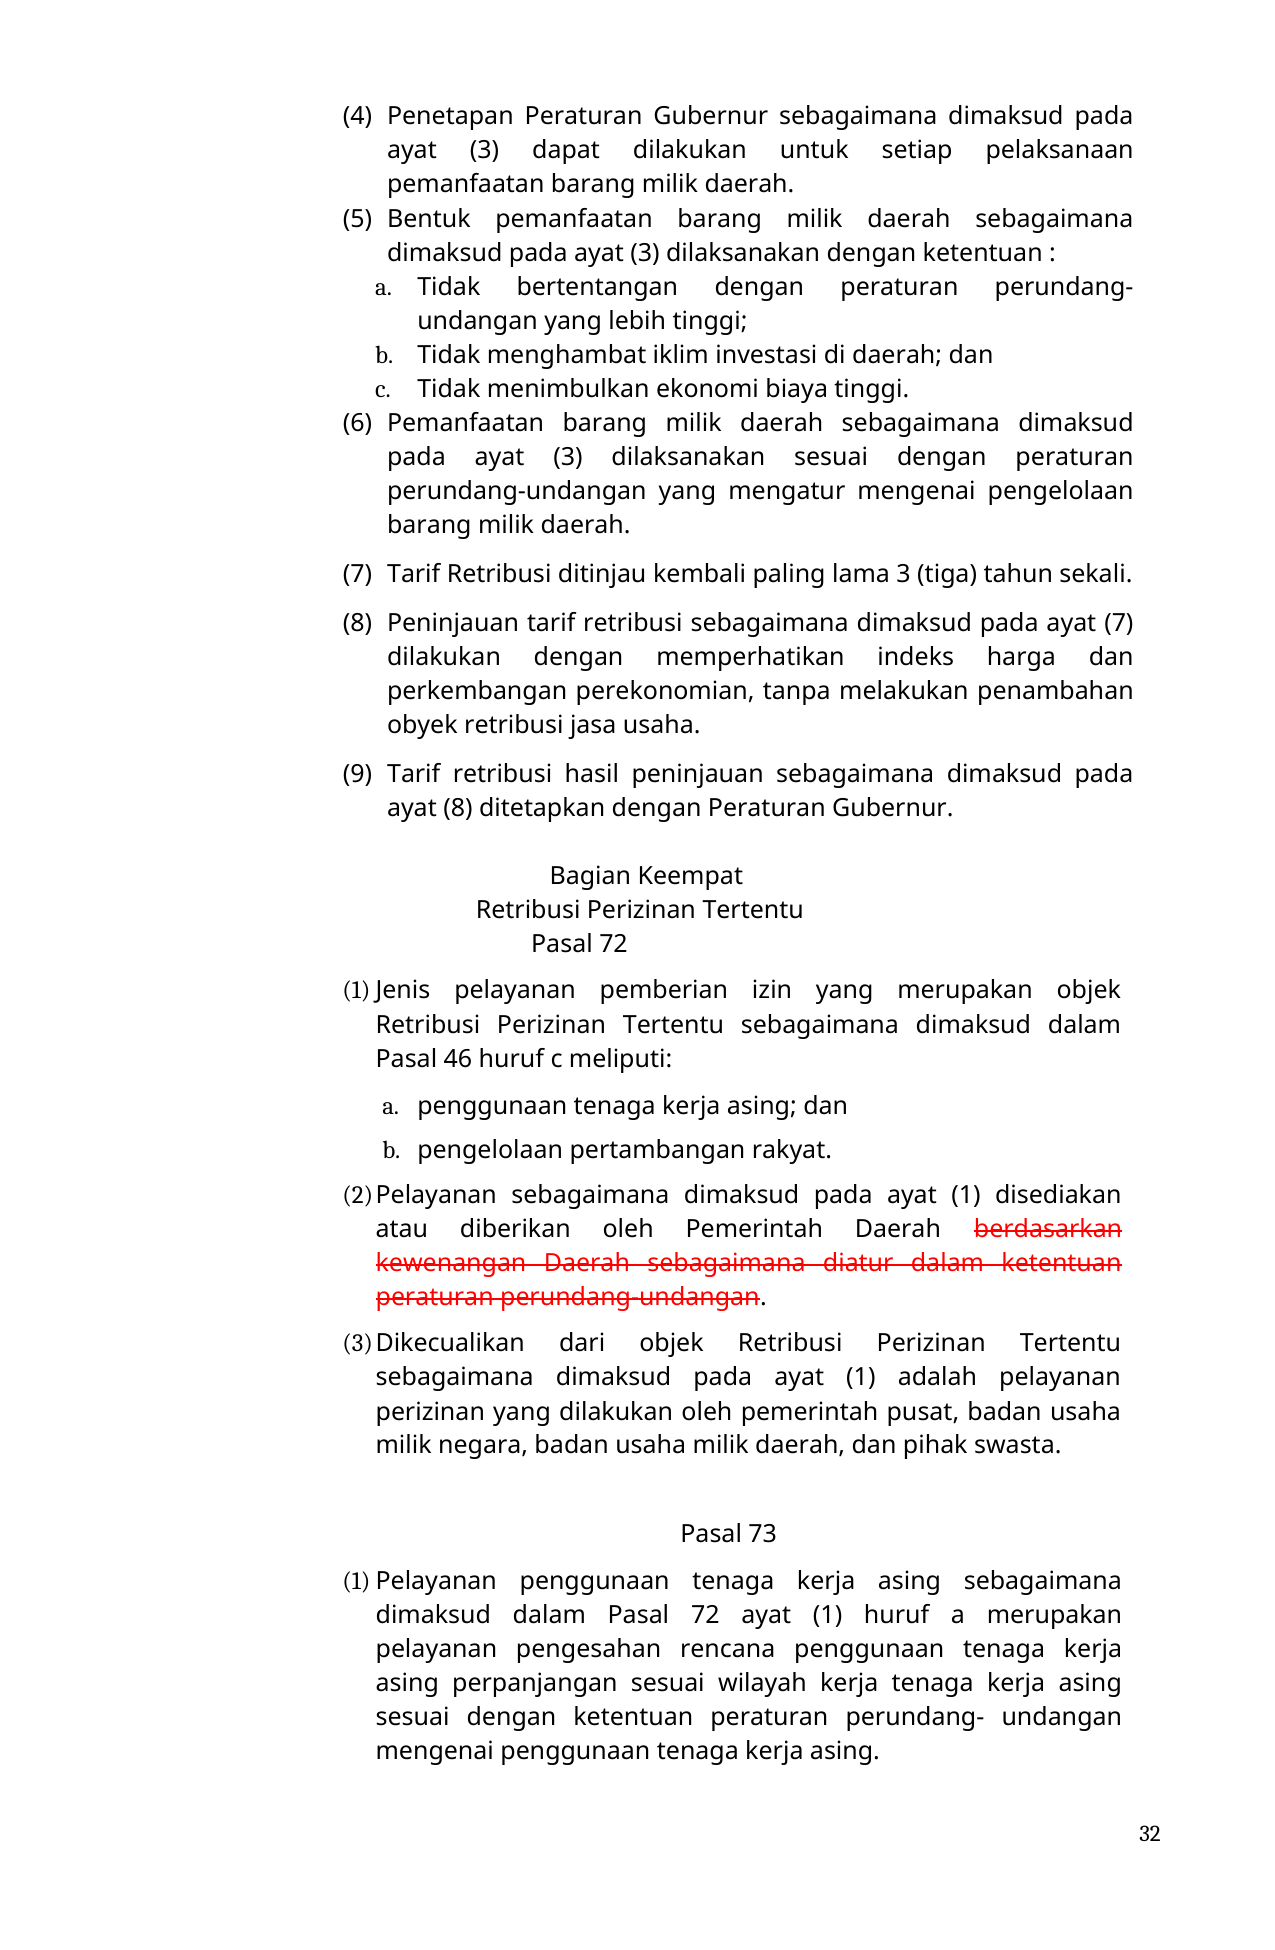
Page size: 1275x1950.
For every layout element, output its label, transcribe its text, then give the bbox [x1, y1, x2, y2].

list Tidak bertentangan dengan peraturan perundang-undangan yang lebih tinggi; [375, 268, 1134, 336]
list Peninjauan tarif retribusi sebagaimana dimaksud pada ayat (7) dilakukan dengan memperhatikan indeks harga dan perkembangan perekonomian, tanpa melakukan penambahan obyek retribusi jasa usaha. [343, 604, 1134, 741]
list Dikecualikan dari objek Retribusi Perizinan Tertentu sebagaimana dimaksud pada ayat (1) adalah pelayanan perizinan yang dilakukan oleh pemerintah pusat, badan usaha milik negara, badan usaha milik daerah, dan pihak swasta. [342, 1325, 1122, 1461]
list Pelayanan sebagaimana dimaksud pada ayat (1) disediakan atau diberikan oleh Pemerintah Daerah berdasarkan kewenangan Daerah sebagaimana diatur dalam ketentuan peraturan perundang-undangan. [342, 1176, 1122, 1313]
list Tarif retribusi hasil peninjauan sebagaimana dimaksud pada ayat (8) ditetapkan dengan Peraturan Gubernur. [343, 756, 1134, 824]
list penggunaan tenaga kerja asing; dan [382, 1087, 1160, 1121]
list Bentuk pemanfaatan barang milik daerah sebagaimana dimaksud pada ayat (3) dilaksanakan dengan ketentuan : [343, 200, 1134, 268]
list Pelayanan penggunaan tenaga kerja asing sebagaimana dimaksud dalam Pasal 72 ayat (1) huruf a merupakan pelayanan pengesahan rencana penggunaan tenaga kerja asing perpanjangan sesuai wilayah kerja tenaga kerja asing sesuai dengan ketentuan peraturan perundang- undangan mengenai penggunaan tenaga kerja asing. [342, 1562, 1123, 1767]
list Tarif Retribusi ditinjau kembali paling lama 3 (tiga) tahun sekali. [343, 556, 1134, 590]
list Tidak menghambat iklim investasi di daerah; dan [375, 336, 1134, 371]
list pengelolaan pertambangan rakyat. [382, 1132, 1160, 1166]
list Jenis pelayanan pemberian izin yang merupakan objek Retribusi Perizinan Tertentu sebagaimana dimaksud dalam Pasal 46 huruf c meliputi: [342, 972, 1122, 1074]
list Penetapan Peraturan Gubernur sebagaimana dimaksud pada ayat (3) dapat dilakukan untuk setiap pelaksanaan pemanfaatan barang milik daerah. [343, 98, 1134, 200]
list Pemanfaatan barang milik daerah sebagaimana dimaksud pada ayat (3) dilaksanakan sesuai dengan peraturan perundang-undangan yang mengatur mengenai pengelolaan barang milik daerah. [343, 404, 1134, 541]
text Retribusi Perizinan Tertentu [476, 892, 917, 926]
text Pasal 73 [680, 1516, 1160, 1550]
text Bagian Keempat [490, 858, 917, 892]
text Pasal 72 [375, 926, 1160, 960]
list Tidak menimbulkan ekonomi biaya tinggi. [375, 371, 1134, 404]
